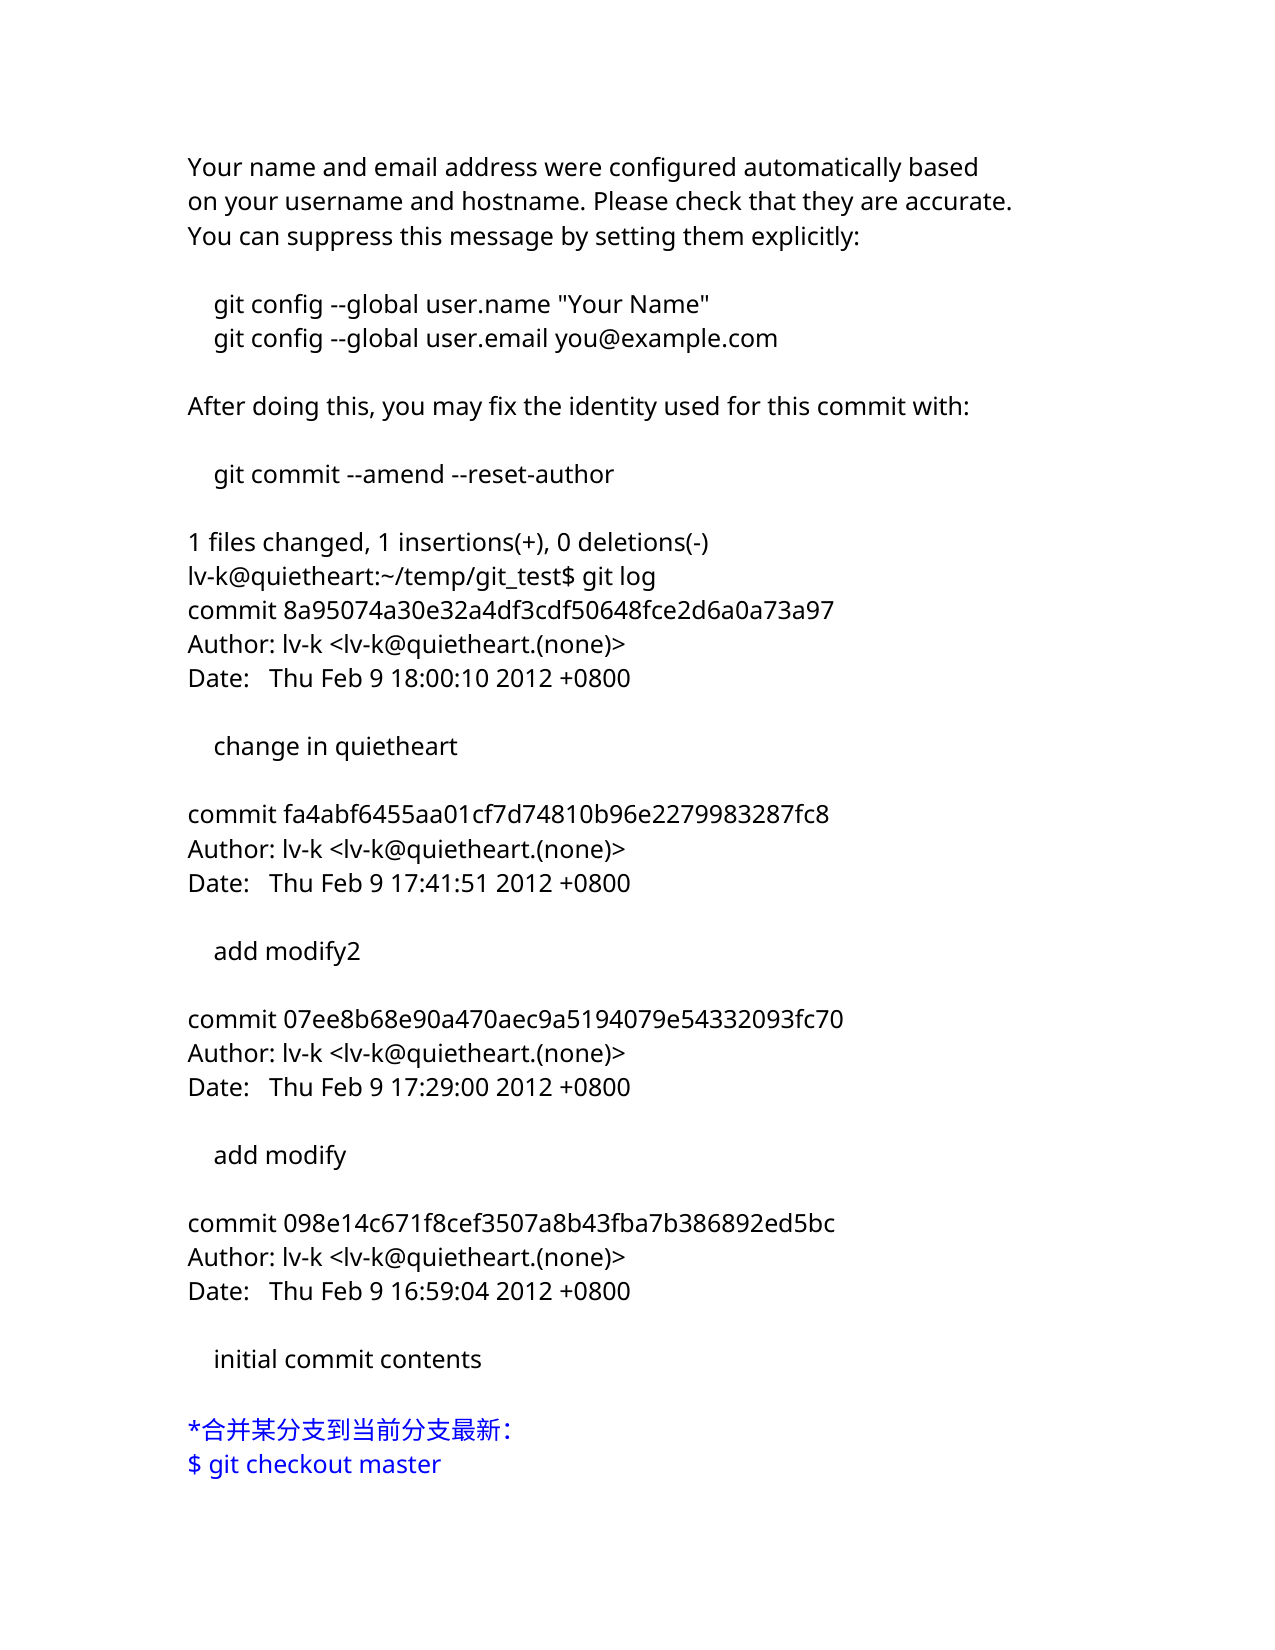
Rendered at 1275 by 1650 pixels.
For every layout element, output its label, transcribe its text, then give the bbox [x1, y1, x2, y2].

text add modify [187, 1138, 1087, 1172]
text Date: Thu Feb 9 17:29:00 2012 +0800 [187, 1070, 1087, 1104]
text initial commit contents [187, 1342, 1087, 1376]
text commit 098e14c671f8cef3507a8b43fba7b386892ed5bc [187, 1206, 1087, 1240]
text Your name and email address were configured automatically based [187, 150, 1087, 184]
text git config --global user.email you@example.com [187, 320, 1087, 354]
text lv-k@quietheart:~/temp/git_test$ git log [187, 559, 1087, 593]
text on your username and hostname. Please check that they are accurate. [187, 184, 1087, 218]
text change in quietheart [187, 729, 1087, 763]
text Date: Thu Feb 9 16:59:04 2012 +0800 [187, 1274, 1087, 1308]
text commit 8a95074a30e32a4df3cdf50648fce2d6a0a73a97 [187, 593, 1087, 627]
text commit 07ee8b68e90a470aec9a5194079e54332093fc70 [187, 1002, 1087, 1036]
text You can suppress this message by setting them explicitly: [187, 218, 1087, 252]
text Author: lv-k <lv-k@quietheart.(none)> [187, 831, 1087, 865]
text Author: lv-k <lv-k@quietheart.(none)> [187, 1036, 1087, 1070]
text git commit --amend --reset-author [187, 457, 1087, 491]
text Author: lv-k <lv-k@quietheart.(none)> [187, 627, 1087, 661]
text *合并某分支到当前分支最新： [187, 1410, 1087, 1447]
text Date: Thu Feb 9 17:41:51 2012 +0800 [187, 865, 1087, 899]
text add modify2 [187, 933, 1087, 967]
text commit fa4abf6455aa01cf7d74810b96e2279983287fc8 [187, 797, 1087, 831]
text After doing this, you may fix the identity used for this commit with: [187, 388, 1087, 422]
text $ git checkout master [187, 1447, 1087, 1481]
text git config --global user.name "Your Name" [187, 286, 1087, 320]
text Author: lv-k <lv-k@quietheart.(none)> [187, 1240, 1087, 1274]
text Date: Thu Feb 9 18:00:10 2012 +0800 [187, 661, 1087, 695]
text 1 files changed, 1 insertions(+), 0 deletions(-) [187, 525, 1087, 559]
